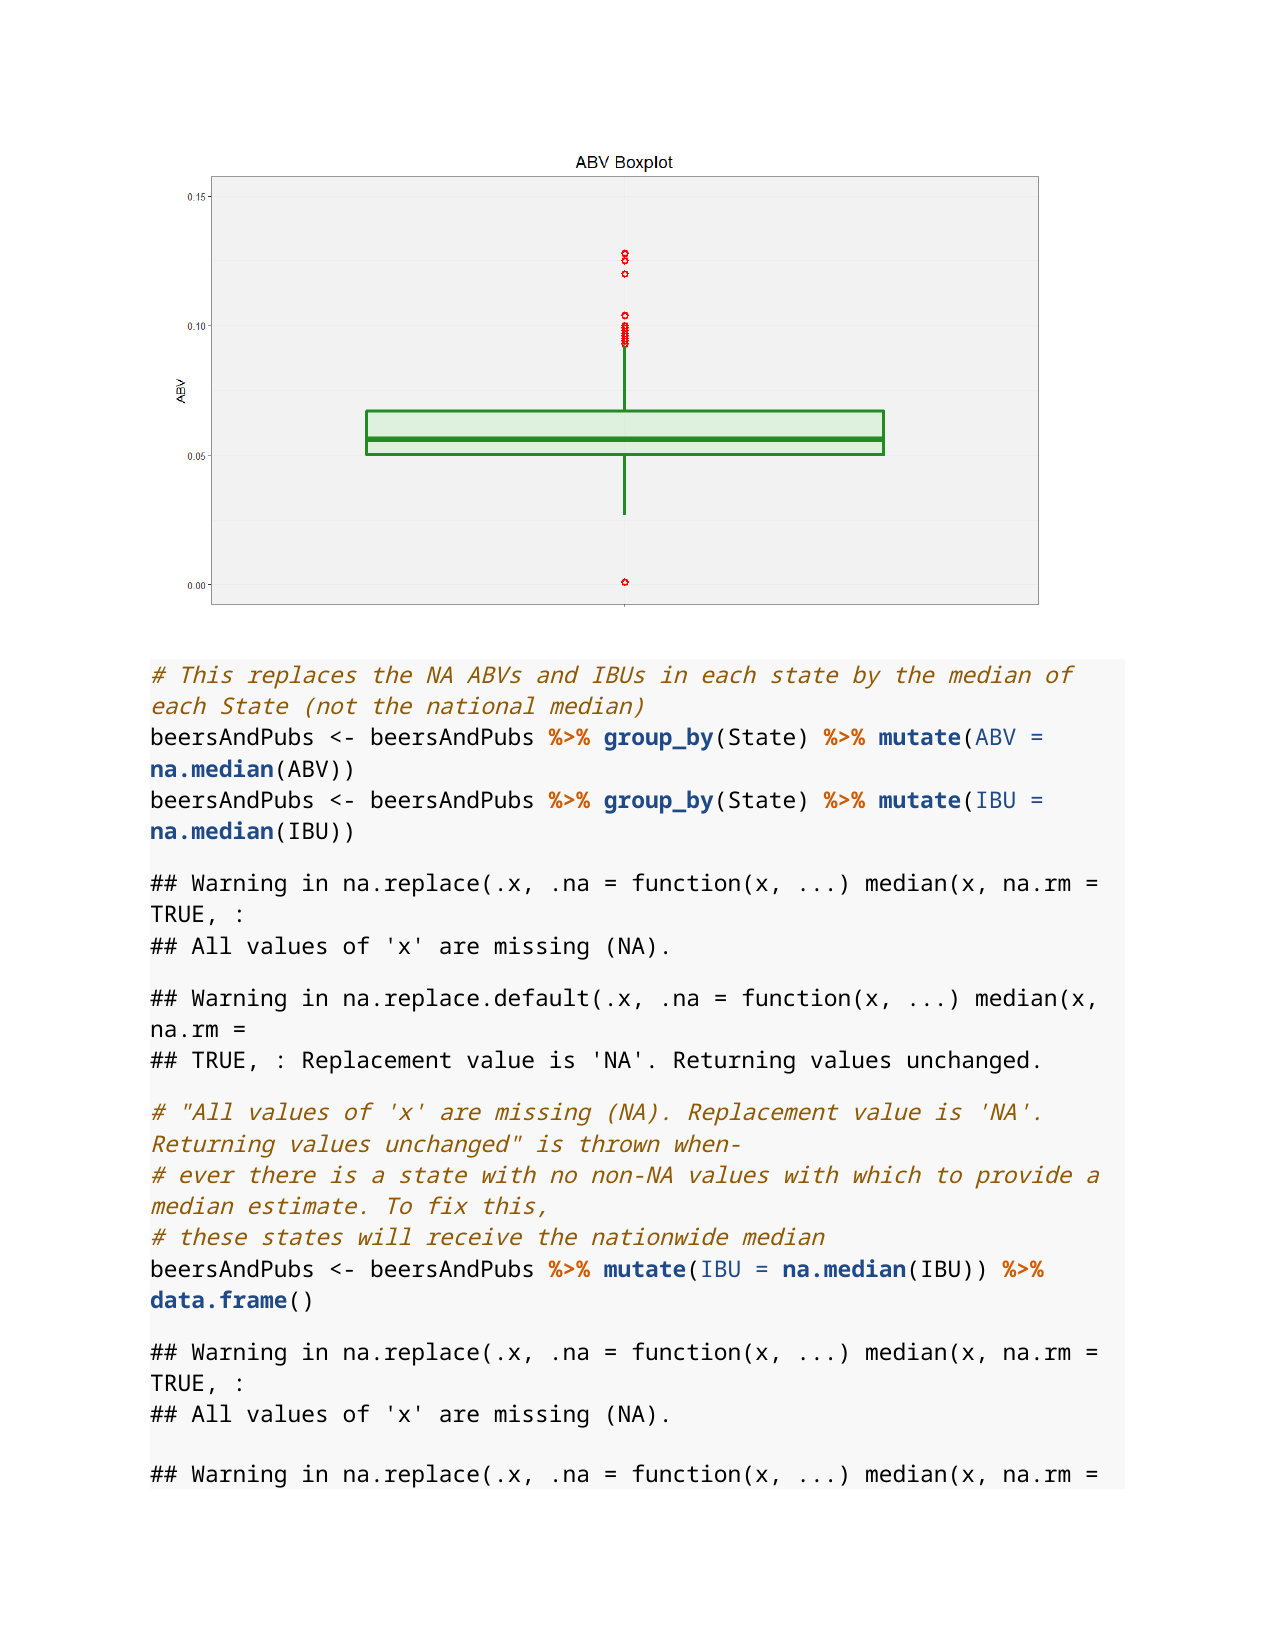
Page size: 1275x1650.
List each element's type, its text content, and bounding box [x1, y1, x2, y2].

picture [168, 150, 1044, 640]
text ## Warning in na.replace(.x, .na = function(x, ...) median(x, na.rm = TRUE, : ## All values of 'x' are missing (NA). [150, 867, 1125, 961]
text # "All values of 'x' are missing (NA). Replacement value is 'NA'. Returning values unchanged" is thrown when- # ever there is a state with no non-NA values with which to provide a median estimate. To fix this, # these states will receive the nationwide median beersAndPubs <- beersAndPubs %>% mutate(IBU = na.median(IBU)) %>% data.frame() [150, 1096, 1125, 1315]
text ## Warning in na.replace.default(.x, .na = function(x, ...) median(x, na.rm = ## TRUE, : Replacement value is 'NA'. Returning values unchanged. [150, 982, 1125, 1075]
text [150, 1336, 1125, 1489]
text # This replaces the NA ABVs and IBUs in each state by the median of each State (not the national median) beersAndPubs <- beersAndPubs %>% group_by(State) %>% mutate(ABV = na.median(ABV)) beersAndPubs <- beersAndPubs %>% group_by(State) %>% mutate(IBU = na.median(IBU)) [150, 659, 1125, 846]
